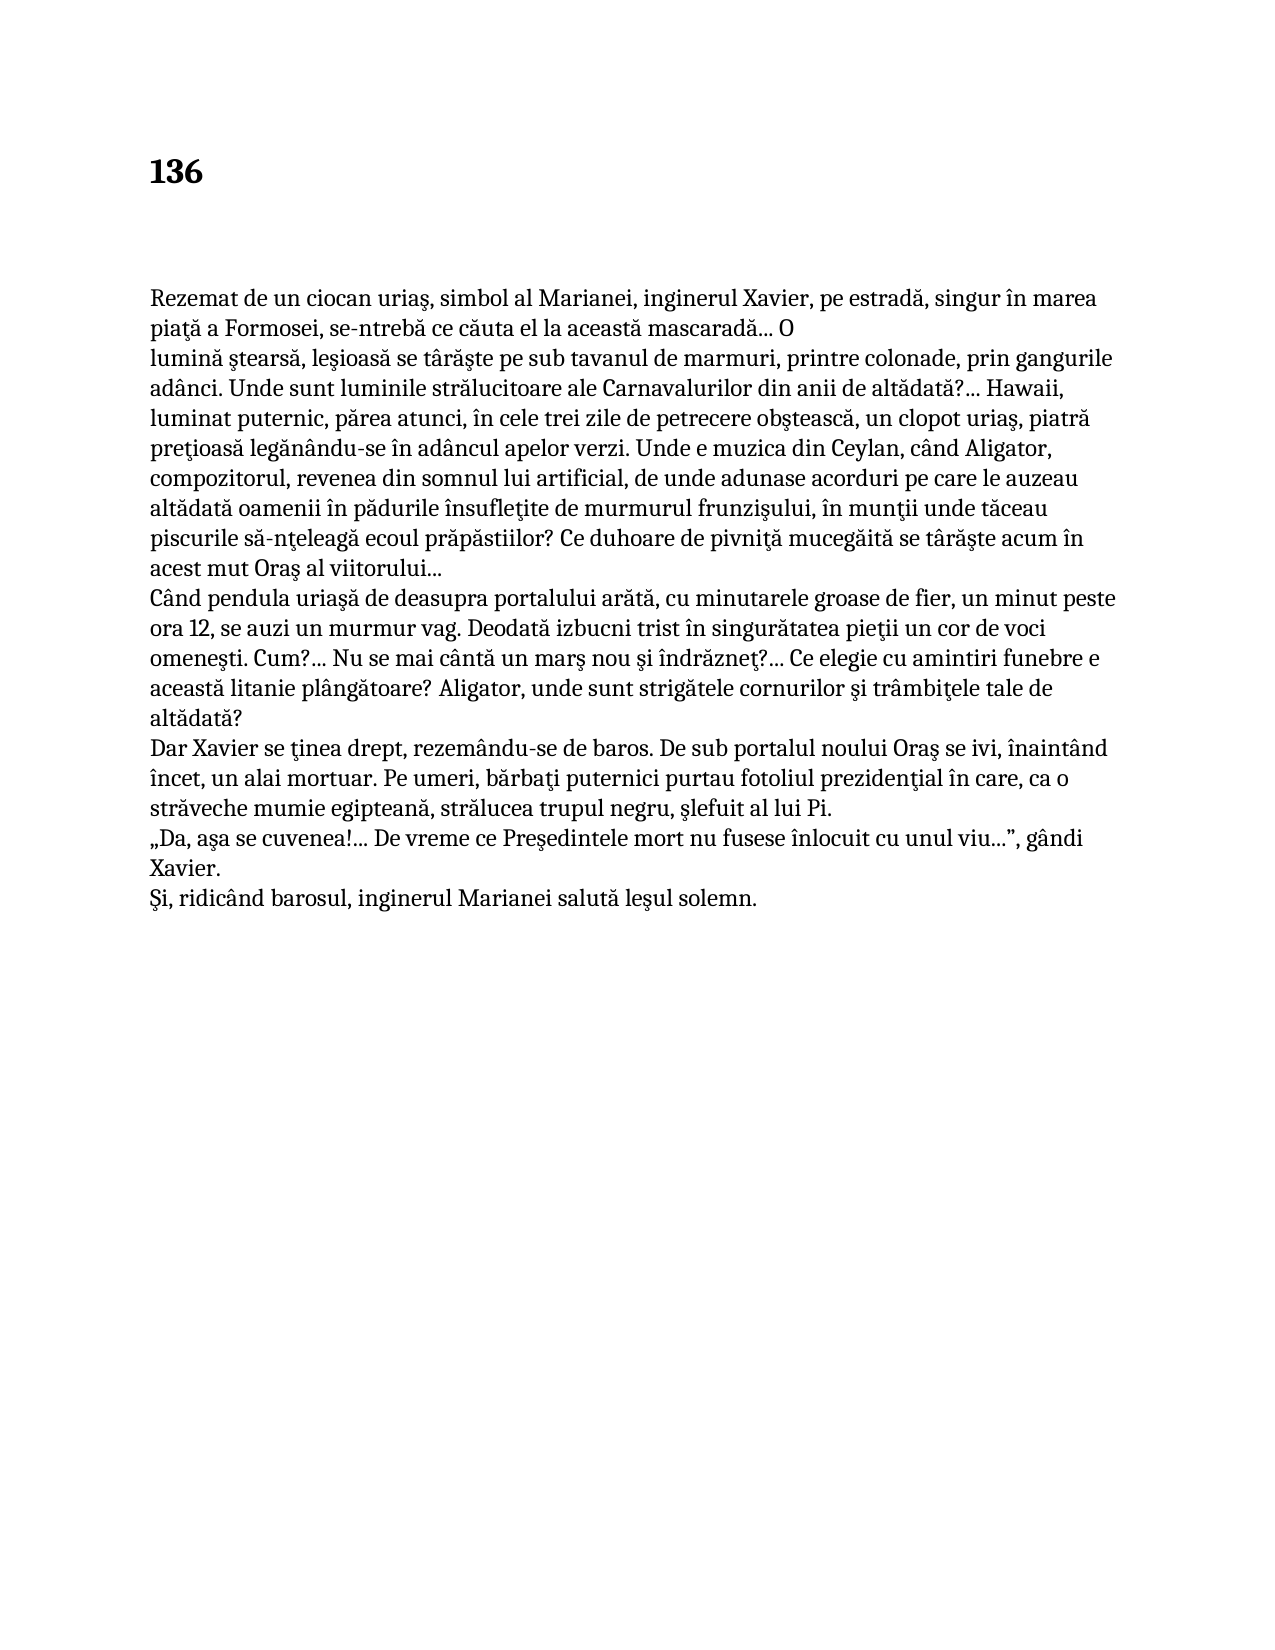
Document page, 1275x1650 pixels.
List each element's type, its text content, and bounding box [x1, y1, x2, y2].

text lumină ştearsă, leşioasă se târăşte pe sub tavanul de marmuri, printre colonade, prin gangurile adânci. Unde sunt luminile strălucitoare ale Carnavalurilor din anii de altădată?... Hawaii, luminat puternic, părea atunci, în cele trei zile de petrecere obştească, un clopot uriaş, piatră [150, 342, 1125, 432]
text preţioasă legănându-se în adâncul apelor verzi. Unde e muzica din Ceylan, când Aligator, compozitorul, revenea din somnul lui artificial, de unde adunase acorduri pe care le auzeau altădată oamenii în pădurile însufleţite de murmurul frunzişului, în munţii unde tăceau piscurile să-nţeleagă ecoul prăpăstiilor? Ce duhoare de pivniţă mucegăită se târăşte acum în acest mut Oraş al viitorului... [150, 432, 1125, 582]
text Când pendula uriaşă de deasupra portalului arătă, cu minutarele groase de fier, un minut peste ora 12, se auzi un murmur vag. Deodată izbucni trist în singurătatea pieţii un cor de voci omeneşti. Cum?... Nu se mai cântă un marş nou şi îndrăzneţ?... Ce elegie cu amintiri funebre e această litanie plângătoare? Aligator, unde sunt strigătele cornurilor şi trâmbiţele tale de altădată? [150, 582, 1125, 732]
text „Da, aşa se cuvenea!... De vreme ce Preşedintele mort nu fusese înlocuit cu unul viu...”, gândi Xavier. [150, 822, 1125, 882]
text Şi, ridicând barosul, inginerul Marianei salută leşul solemn. [150, 882, 1125, 912]
subtitle 136 [150, 150, 1125, 192]
text Rezemat de un ciocan uriaş, simbol al Marianei, inginerul Xavier, pe estradă, singur în marea piaţă a Formosei, se-ntrebă ce căuta el la această mascaradă... O [150, 282, 1125, 342]
text Dar Xavier se ţinea drept, rezemându-se de baros. De sub portalul noului Oraş se ivi, înaintând încet, un alai mortuar. Pe umeri, bărbaţi puternici purtau fotoliul prezidenţial în care, ca o străveche mumie egipteană, strălucea trupul negru, şlefuit al lui Pi. [150, 732, 1125, 822]
